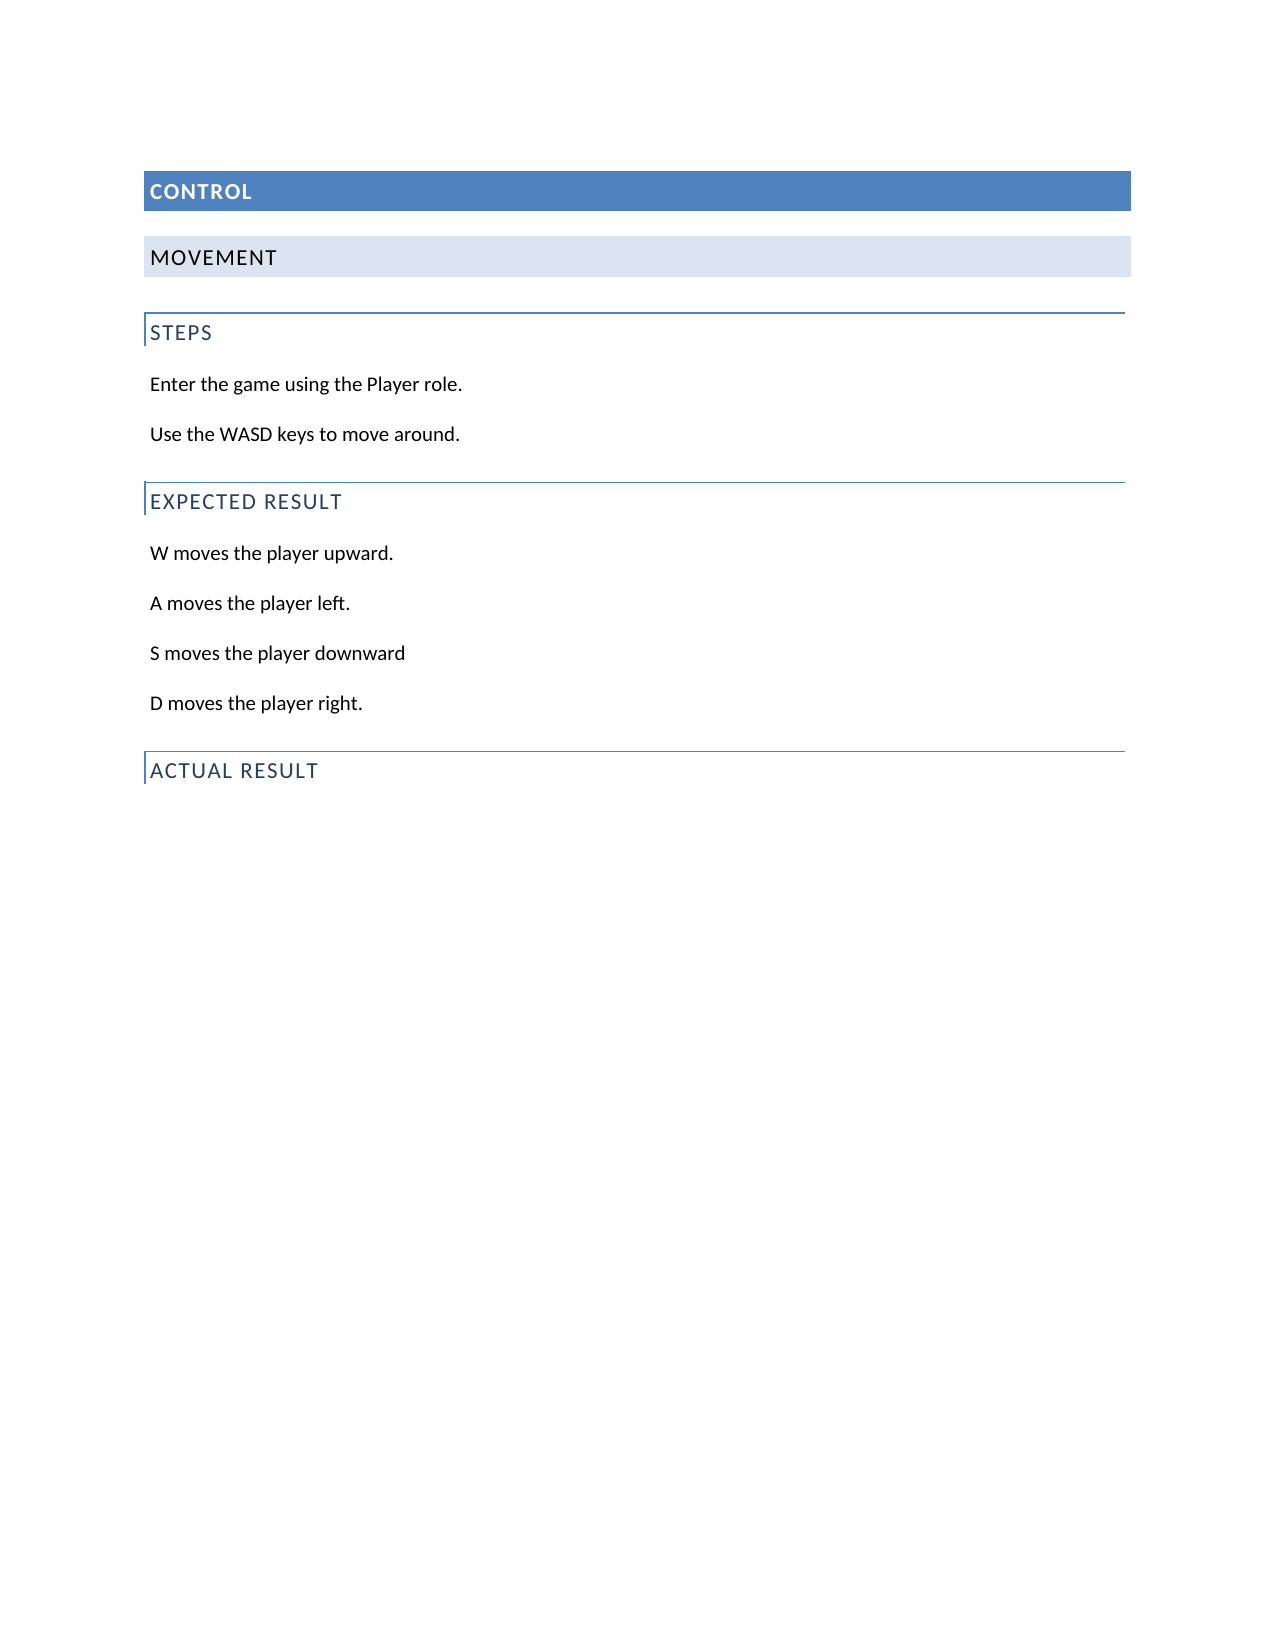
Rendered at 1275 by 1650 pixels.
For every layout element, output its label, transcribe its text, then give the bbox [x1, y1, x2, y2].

text A moves the player left. [150, 590, 1125, 616]
subtitle Actual Result [146, 752, 1125, 784]
subtitle control [150, 177, 1125, 205]
text D moves the player right. [150, 690, 1125, 716]
subtitle Expected Result [146, 483, 1125, 515]
subtitle Steps [146, 314, 1125, 346]
text W moves the player upward. [150, 540, 1125, 566]
text Use the WASD keys to move around. [150, 421, 1125, 446]
text S moves the player downward [150, 640, 1125, 666]
text Enter the game using the Player role. [150, 371, 1125, 396]
subtitle movement [150, 243, 1125, 271]
